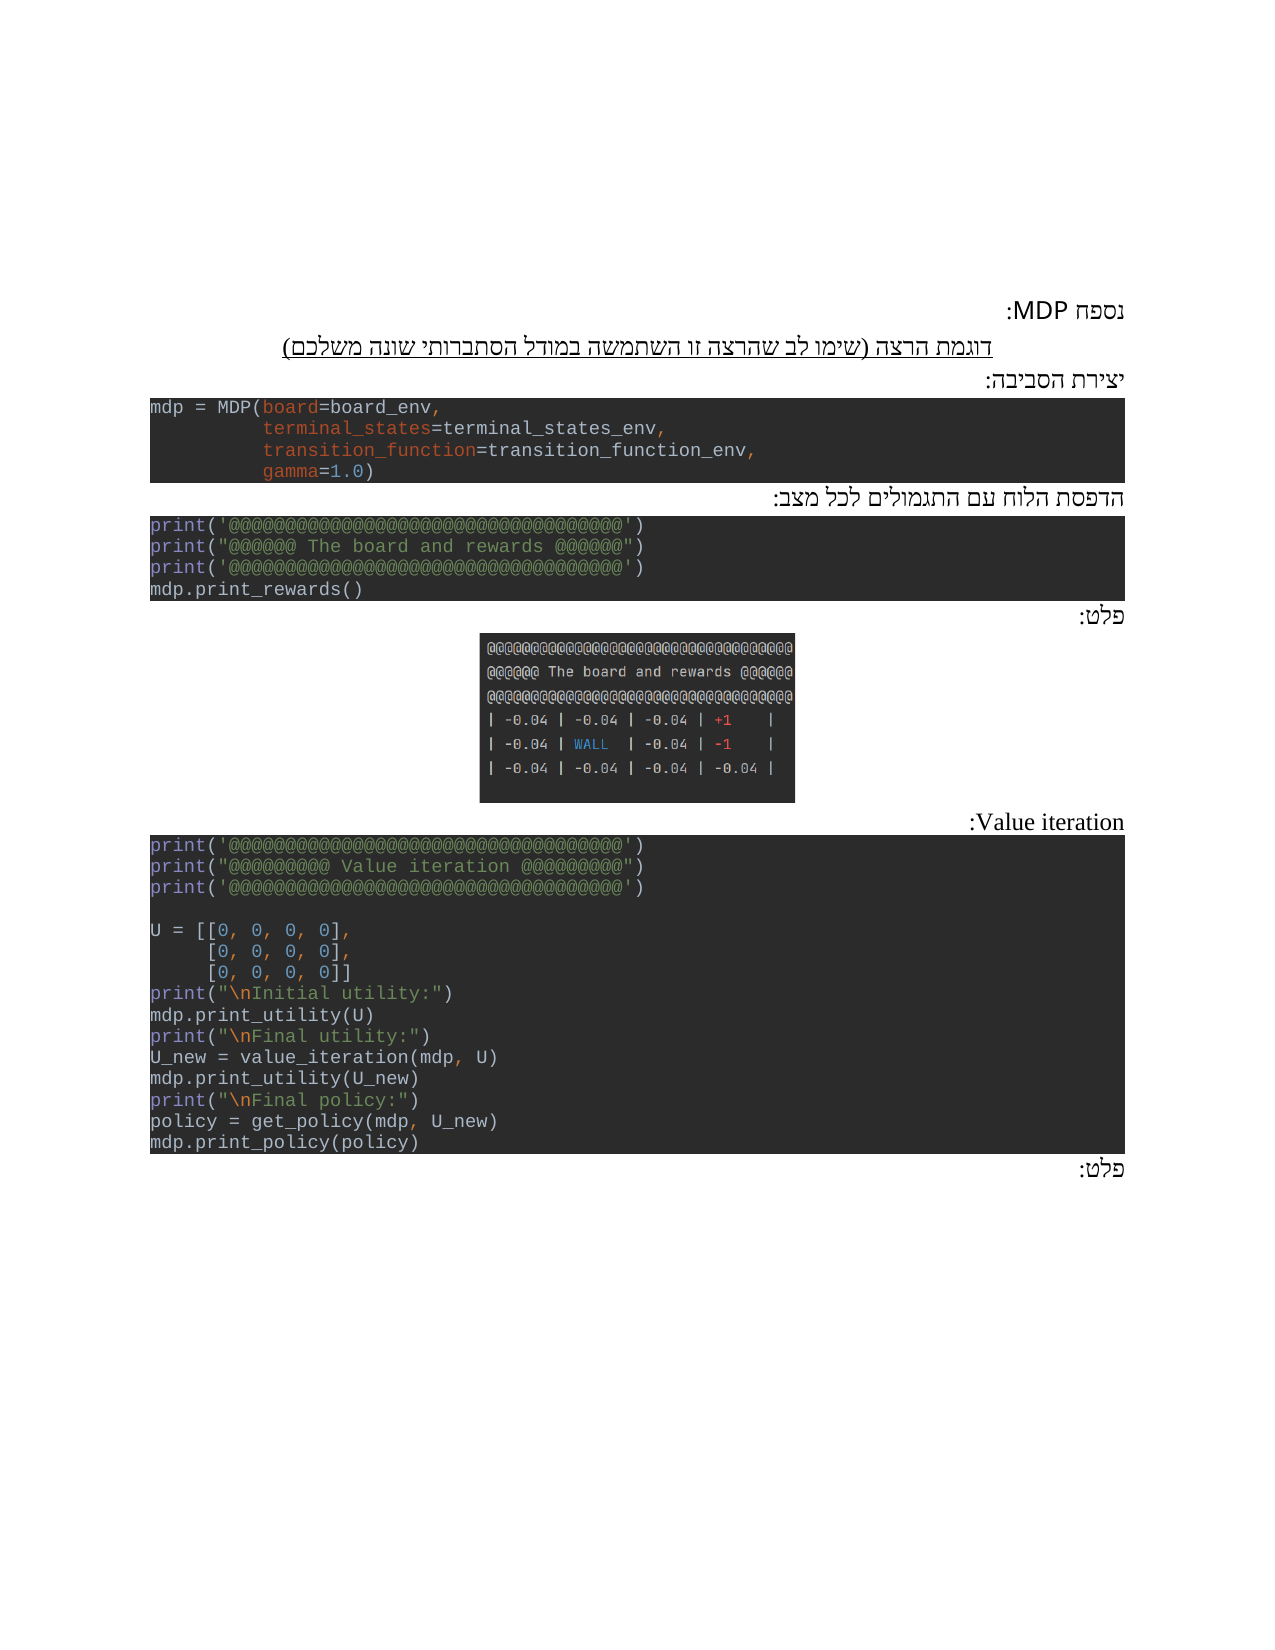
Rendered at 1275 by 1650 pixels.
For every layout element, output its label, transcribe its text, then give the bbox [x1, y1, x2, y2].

text print('@@@@@@@@@@@@@@@@@@@@@@@@@@@@@@@@@@@') print("@@@@@@ The board and rewards @@@@@@") print('@@@@@@@@@@@@@@@@@@@@@@@@@@@@@@@@@@@') mdp.print_rewards() [150, 516, 1125, 601]
picture [479, 633, 796, 803]
text הדפסת הלוח עם התגמולים לכל מצב: [150, 483, 1125, 512]
text Value iteration: [150, 807, 1125, 835]
text print('@@@@@@@@@@@@@@@@@@@@@@@@@@@@@@@@@@@') print("@@@@@@@@@ Value iteration @@@@@@@@@") print('@@@@@@@@@@@@@@@@@@@@@@@@@@@@@@@@@@@') U = [[0, 0, 0, 0], [0, 0, 0, 0], [0, 0, 0, 0]] print("\nInitial utility:") mdp.print_utility(U) print("\nFinal utility:") U_new = value_iteration(mdp, U) mdp.print_utility(U_new) print("\nFinal policy:") policy = get_policy(mdp, U_new) mdp.print_policy(policy) [150, 835, 1125, 1154]
text פלט: [150, 1154, 1125, 1183]
text נספח MDP: [150, 293, 1125, 327]
text mdp = MDP(board=board_env, terminal_states=terminal_states_env, transition_function=transition_function_env, gamma=1.0) [150, 398, 1125, 483]
text פלט: [150, 601, 1125, 629]
text יצירת הסביבה: [150, 365, 1125, 393]
text דוגמת הרצה (שימו לב שהרצה זו השתמשה במודל הסתברותי שונה משלכם) [150, 332, 1125, 361]
